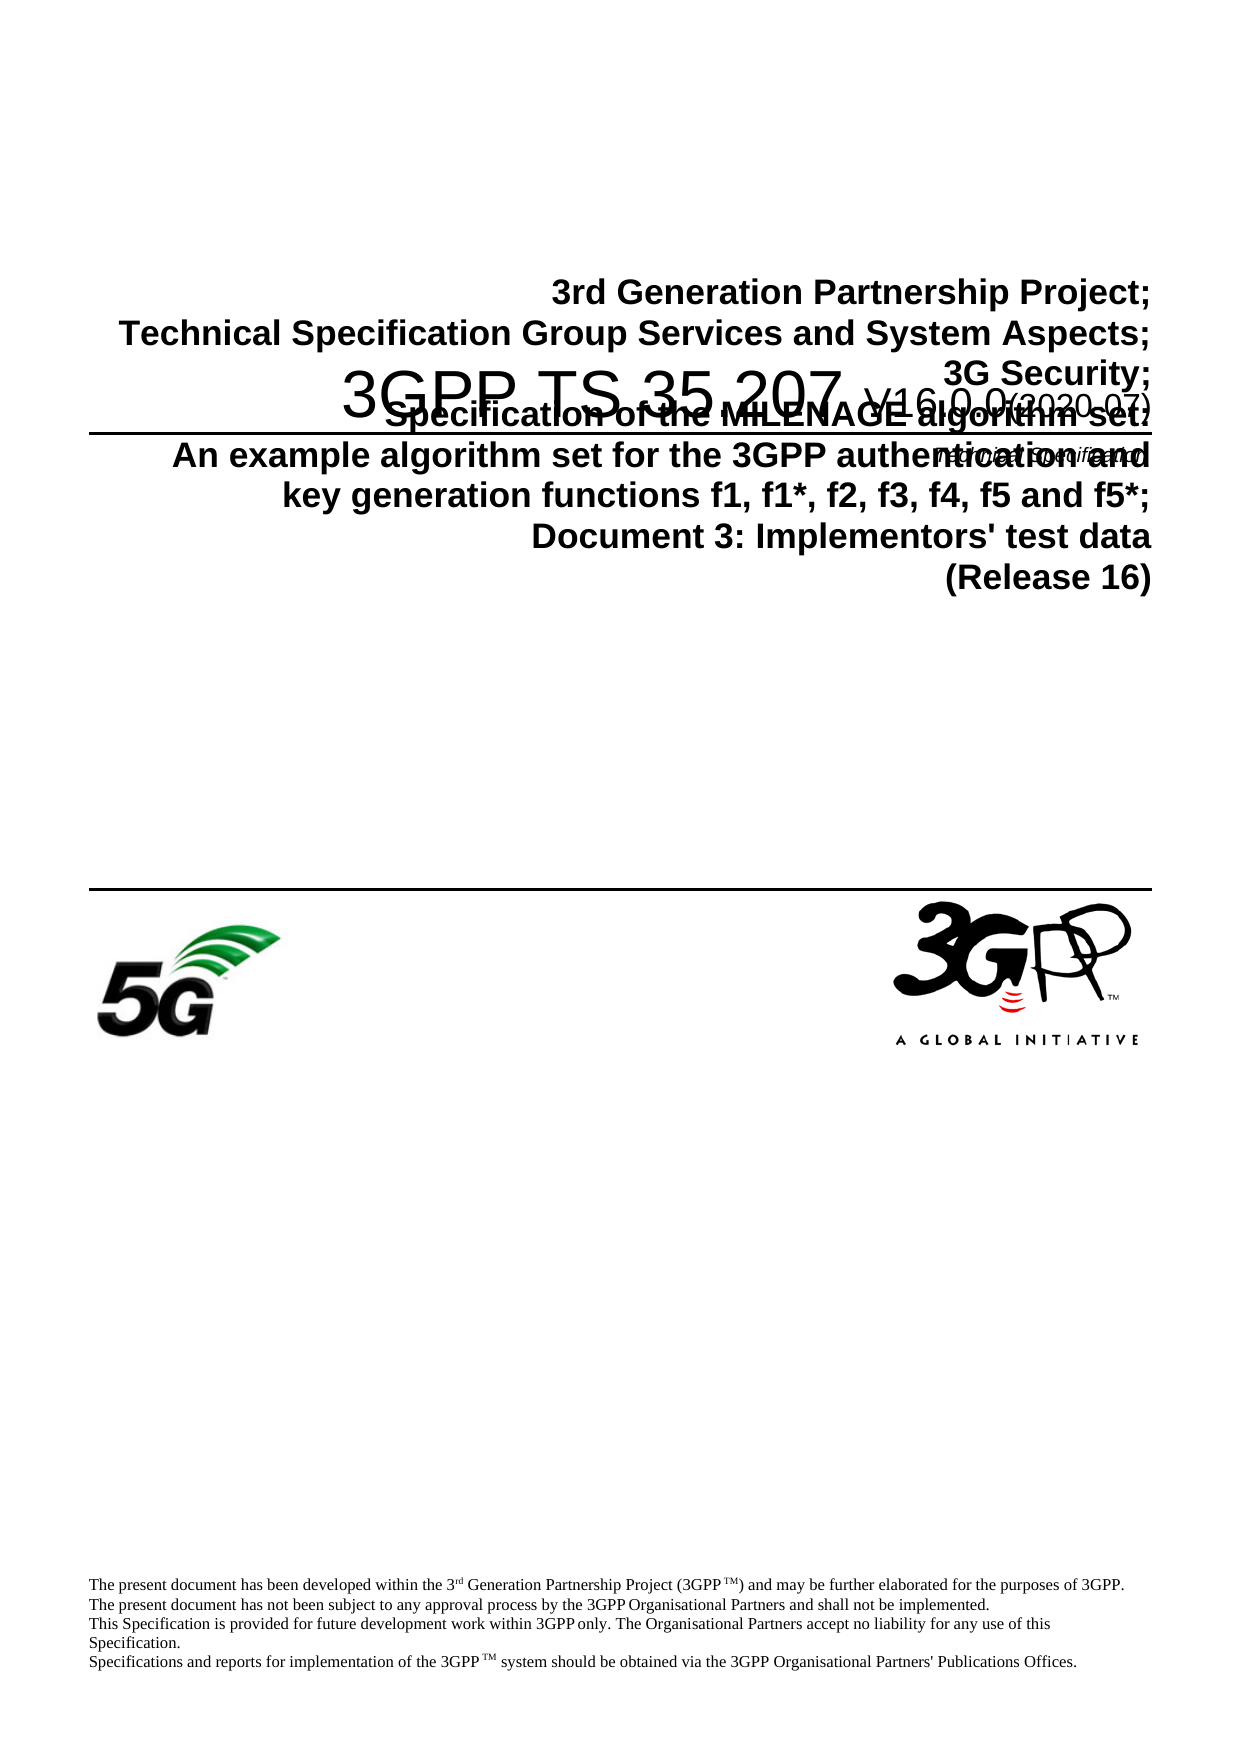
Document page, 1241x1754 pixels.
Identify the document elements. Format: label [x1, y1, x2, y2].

picture [88, 912, 288, 1050]
picture [885, 893, 1152, 1050]
